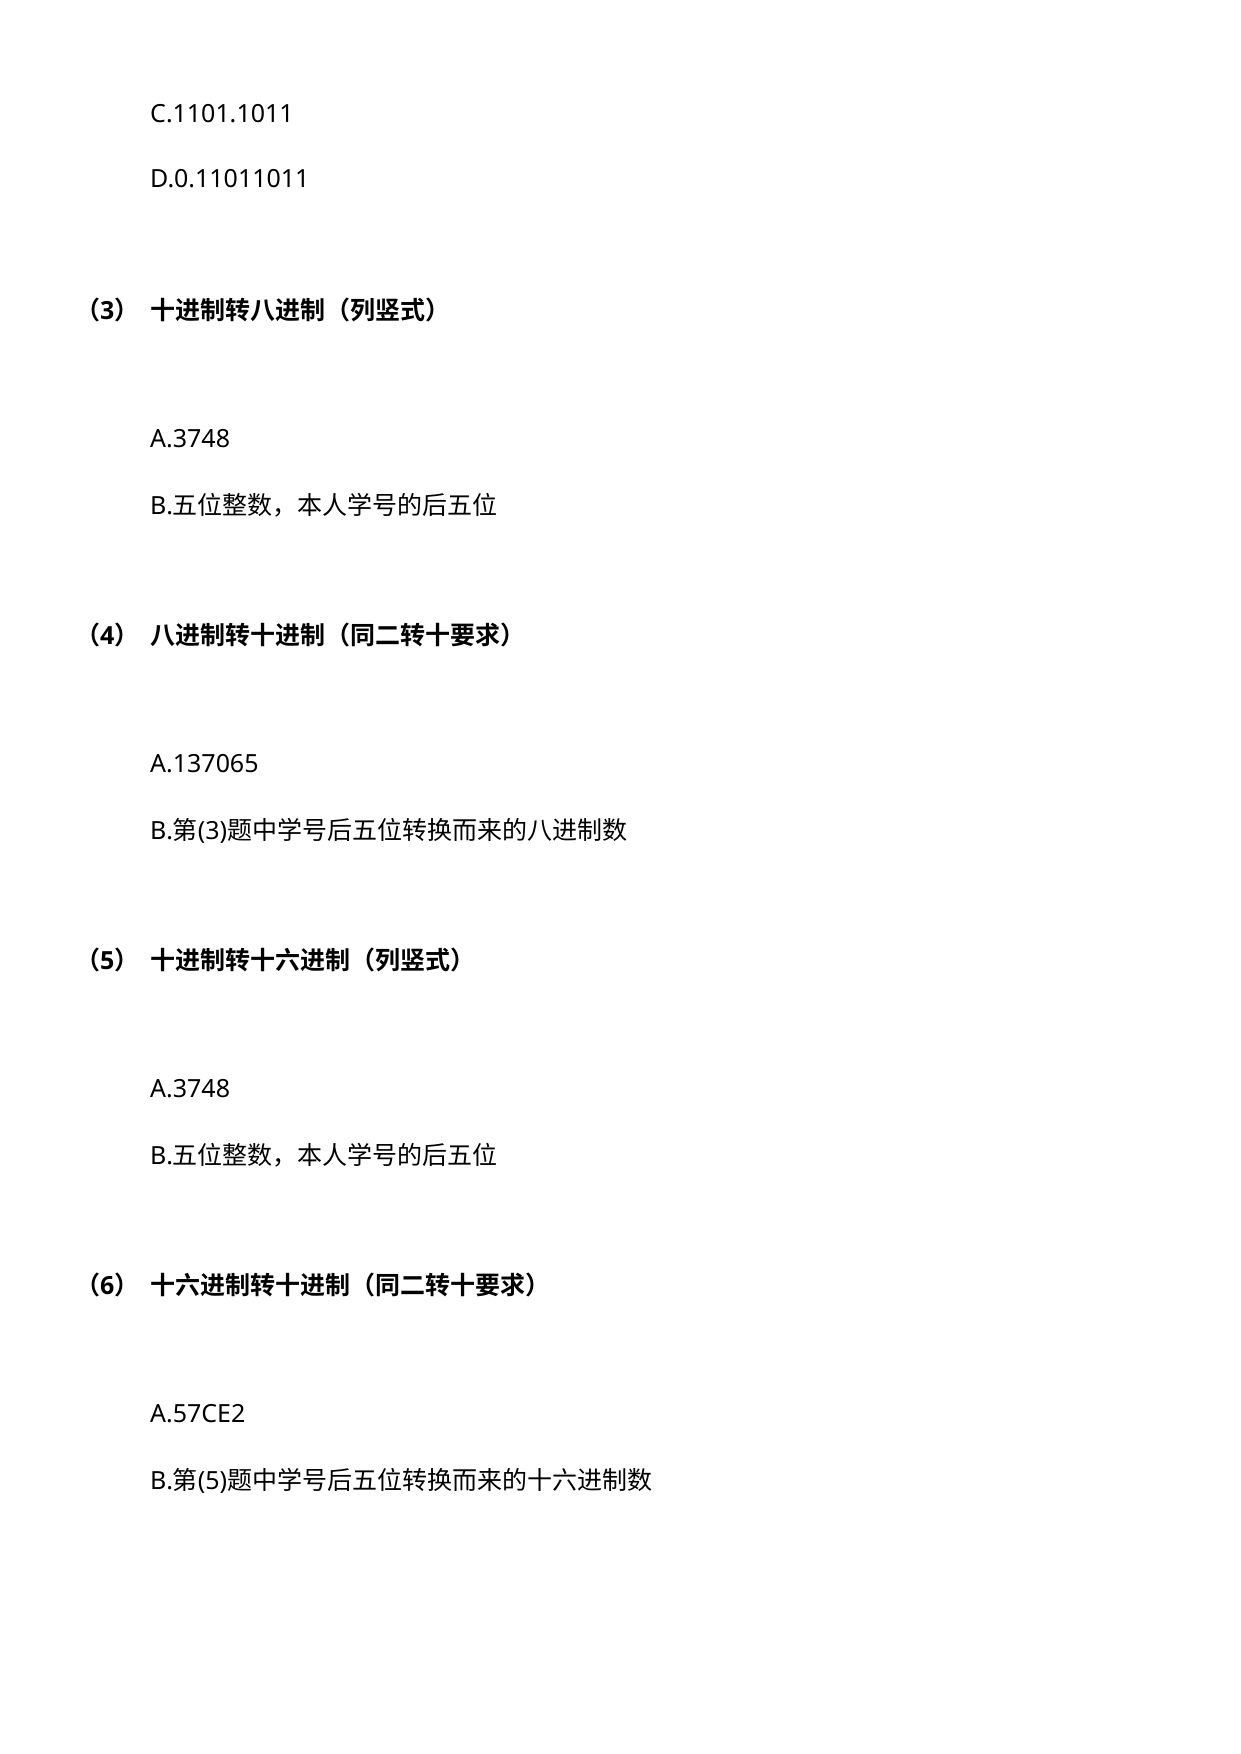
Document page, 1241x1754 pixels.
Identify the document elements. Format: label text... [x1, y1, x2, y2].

text A.57CE2 [150, 1381, 1165, 1446]
text B.五位整数，本人学号的后五位 [150, 471, 1165, 536]
text B.第(5)题中学号后五位转换而来的十六进制数 [150, 1446, 1165, 1511]
list 十进制转十六进制（列竖式） [75, 926, 1165, 991]
list 八进制转十进制（同二转十要求） [75, 601, 1165, 666]
list 十进制转八进制（列竖式） [75, 276, 1165, 341]
text A.137065 [150, 731, 1165, 796]
text D.0.11011011 [150, 146, 1165, 211]
text B.五位整数，本人学号的后五位 [150, 1121, 1165, 1186]
list 十六进制转十进制（同二转十要求） [75, 1251, 1165, 1316]
text A.3748 [150, 1056, 1165, 1121]
text A.3748 [150, 406, 1165, 471]
text B.第(3)题中学号后五位转换而来的八进制数 [150, 796, 1165, 861]
text C.1101.1011 [150, 81, 1165, 146]
